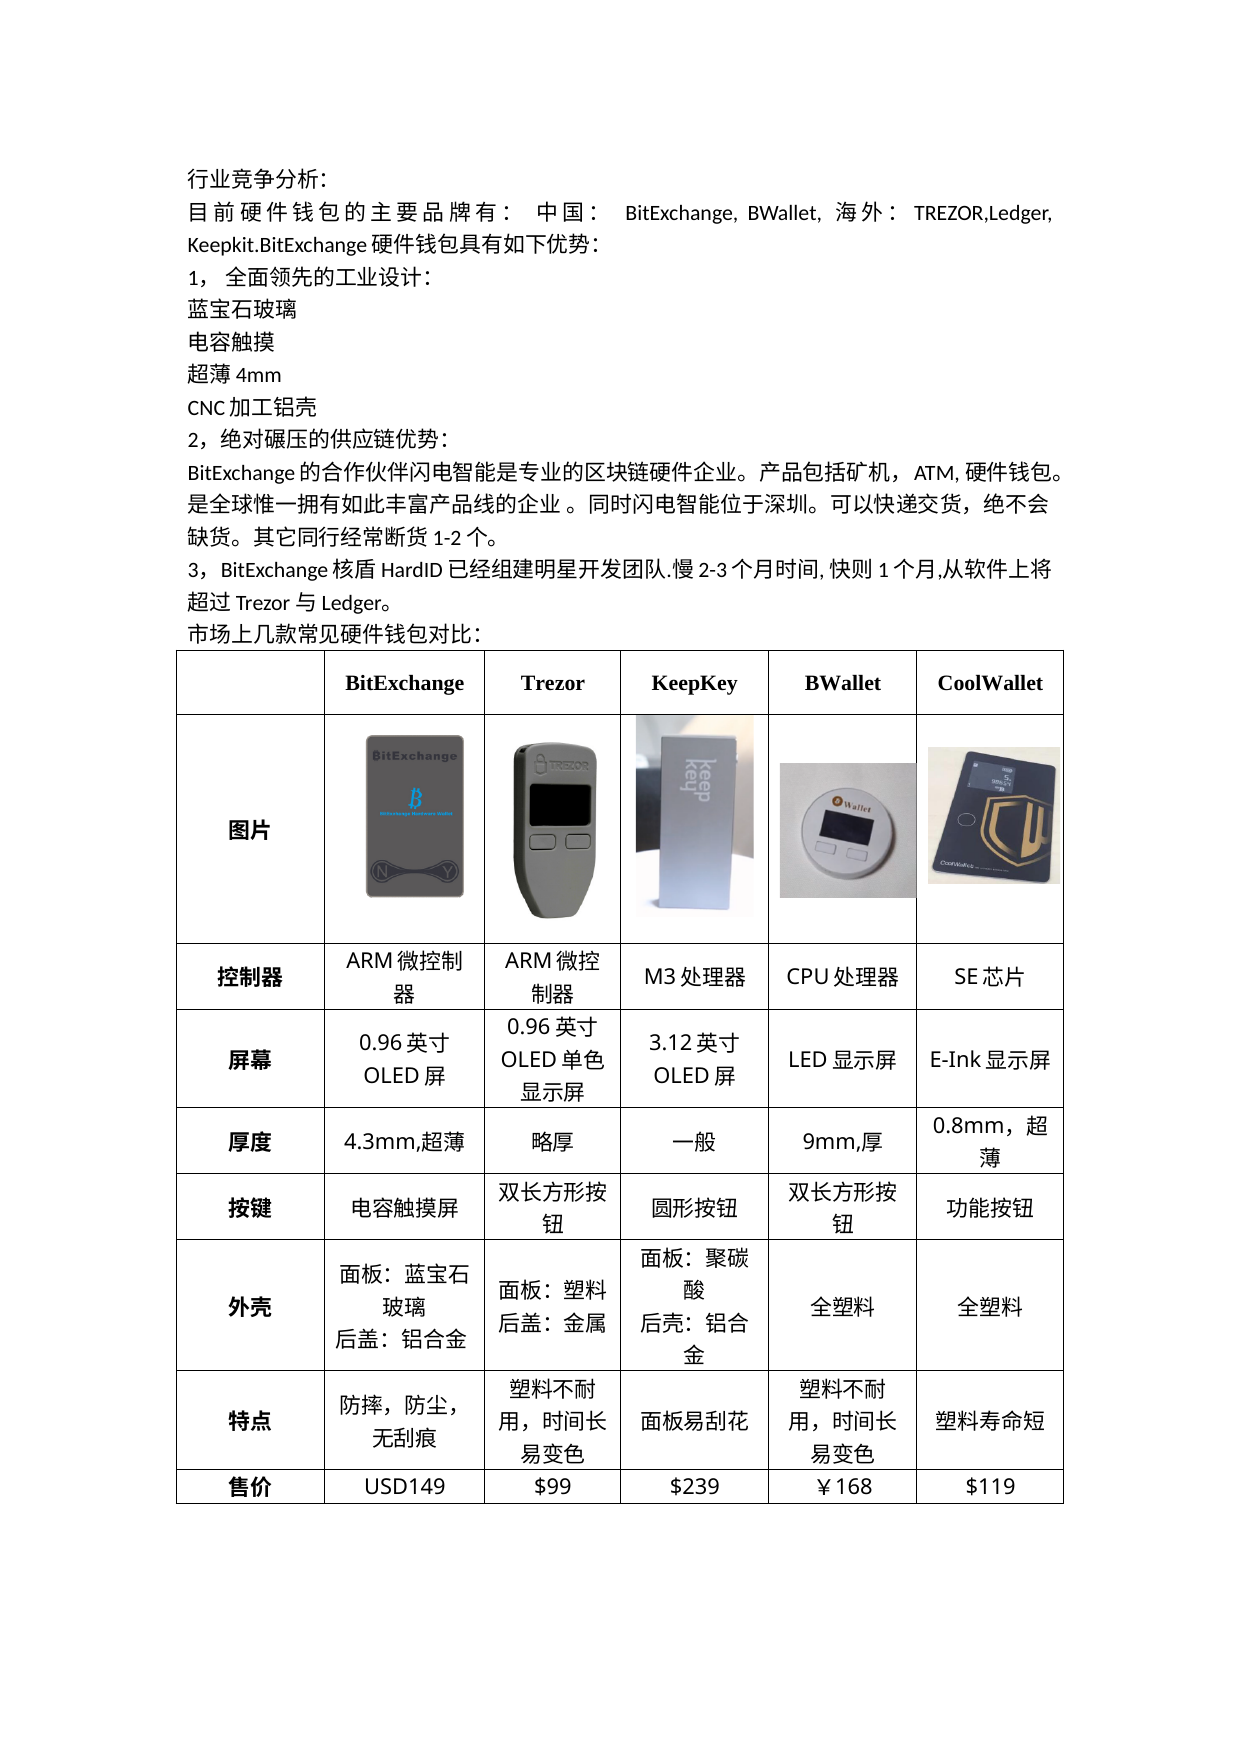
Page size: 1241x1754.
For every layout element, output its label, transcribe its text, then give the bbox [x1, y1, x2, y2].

table_cell 0.96英寸OLED单色显示屏 [485, 1010, 620, 1107]
table_cell 双长方形按钮 [485, 1174, 620, 1239]
picture [635, 715, 754, 917]
picture [779, 763, 917, 898]
table_cell 防摔，防尘，无刮痕 [325, 1371, 484, 1469]
table_header BitExchange [325, 651, 484, 714]
text 电容触摸 [187, 324, 1053, 357]
table_cell $119 [917, 1470, 1063, 1503]
table_cell $239 [621, 1470, 768, 1503]
list 市场上几款常见硬件钱包对比： [187, 617, 1053, 649]
table_cell 按键 [177, 1174, 324, 1239]
table_cell 9mm,厚 [769, 1108, 916, 1173]
table_cell SE芯片 [917, 944, 1063, 1009]
table_cell E-Ink显示屏 [917, 1010, 1063, 1107]
text 1， 全面领先的工业设计： [187, 259, 1053, 292]
table_cell [621, 715, 768, 943]
table_cell 外壳 [177, 1240, 324, 1370]
table_cell 塑料不耐用，时间长易变色 [769, 1371, 916, 1469]
table_cell ARM微控制器 [485, 944, 620, 1009]
text 超薄4mm [187, 357, 1053, 389]
text 目前硬件钱包的主要品牌有： 中国： BitExchange, BWallet, 海外：TREZOR,Ledger, Keepkit.BitExchange硬件钱包具有如下优势： [187, 194, 1053, 259]
table_cell 功能按钮 [917, 1174, 1063, 1239]
table_cell ￥168 [769, 1470, 916, 1503]
table_header [177, 651, 324, 714]
table_cell [485, 715, 620, 943]
text BitExchange的合作伙伴闪电智能是专业的区块链硬件企业。产品包括矿机，ATM, 硬件钱包。是全球惟一拥有如此丰富产品线的企业 。同时闪电智能位于深圳。可以快递交货，绝不会缺货。其它同行经常断货1-2个。 [187, 454, 1053, 552]
text 3，BitExchange核盾HardID已经组建明星开发团队.慢2-3个月时间, 快则1个月,从软件上将超过Trezor与 Ledger。 [187, 552, 1053, 617]
table_cell 0.96英寸 OLED屏 [325, 1010, 484, 1107]
table_cell 图片 [177, 715, 324, 943]
text CNC加工铝壳 [187, 389, 1053, 422]
table_cell ARM微控制器 [325, 944, 484, 1009]
table_cell 控制器 [177, 944, 324, 1009]
table_header KeepKey [621, 651, 768, 714]
table_header BWallet [769, 651, 916, 714]
text 2，绝对碾压的供应链优势： [187, 422, 1053, 454]
text 行业竞争分析： [187, 162, 1053, 194]
table_cell 面板：蓝宝石玻璃 后盖：铝合金 [325, 1240, 484, 1370]
picture [501, 731, 604, 925]
table_cell CPU处理器 [769, 944, 916, 1009]
picture [928, 747, 1061, 884]
table_cell 全塑料 [769, 1240, 916, 1370]
table_cell 塑料不耐用，时间长易变色 [485, 1371, 620, 1469]
table_cell 略厚 [485, 1108, 620, 1173]
table_header CoolWallet [917, 651, 1063, 714]
table_cell USD149 [325, 1470, 484, 1503]
table_cell 电容触摸屏 [325, 1174, 484, 1239]
table_cell 3.12英寸 OLED屏 [621, 1010, 768, 1107]
table_cell 4.3mm,超薄 [325, 1108, 484, 1173]
table_cell [325, 715, 484, 943]
table_cell 双长方形按钮 [769, 1174, 916, 1239]
table_cell 特点 [177, 1371, 324, 1469]
table_cell [769, 715, 916, 943]
table_cell 全塑料 [917, 1240, 1063, 1370]
table_cell 面板易刮花 [621, 1371, 768, 1469]
table_cell LED显示屏 [769, 1010, 916, 1107]
table_cell 圆形按钮 [621, 1174, 768, 1239]
table_cell 厚度 [177, 1108, 324, 1173]
text 蓝宝石玻璃 [187, 292, 1053, 324]
table_cell [917, 715, 1063, 943]
picture [335, 715, 485, 919]
table_cell 面板：聚碳酸 后壳：铝合金 [621, 1240, 768, 1370]
table_cell 0.8mm，超薄 [917, 1108, 1063, 1173]
table_cell M3处理器 [621, 944, 768, 1009]
table_cell 屏幕 [177, 1010, 324, 1107]
table_cell $99 [485, 1470, 620, 1503]
table_header Trezor [485, 651, 620, 714]
table_cell 面板：塑料 后盖：金属 [485, 1240, 620, 1370]
table_cell 塑料寿命短 [917, 1371, 1063, 1469]
table_cell 售价 [177, 1470, 324, 1503]
table_cell 一般 [621, 1108, 768, 1173]
